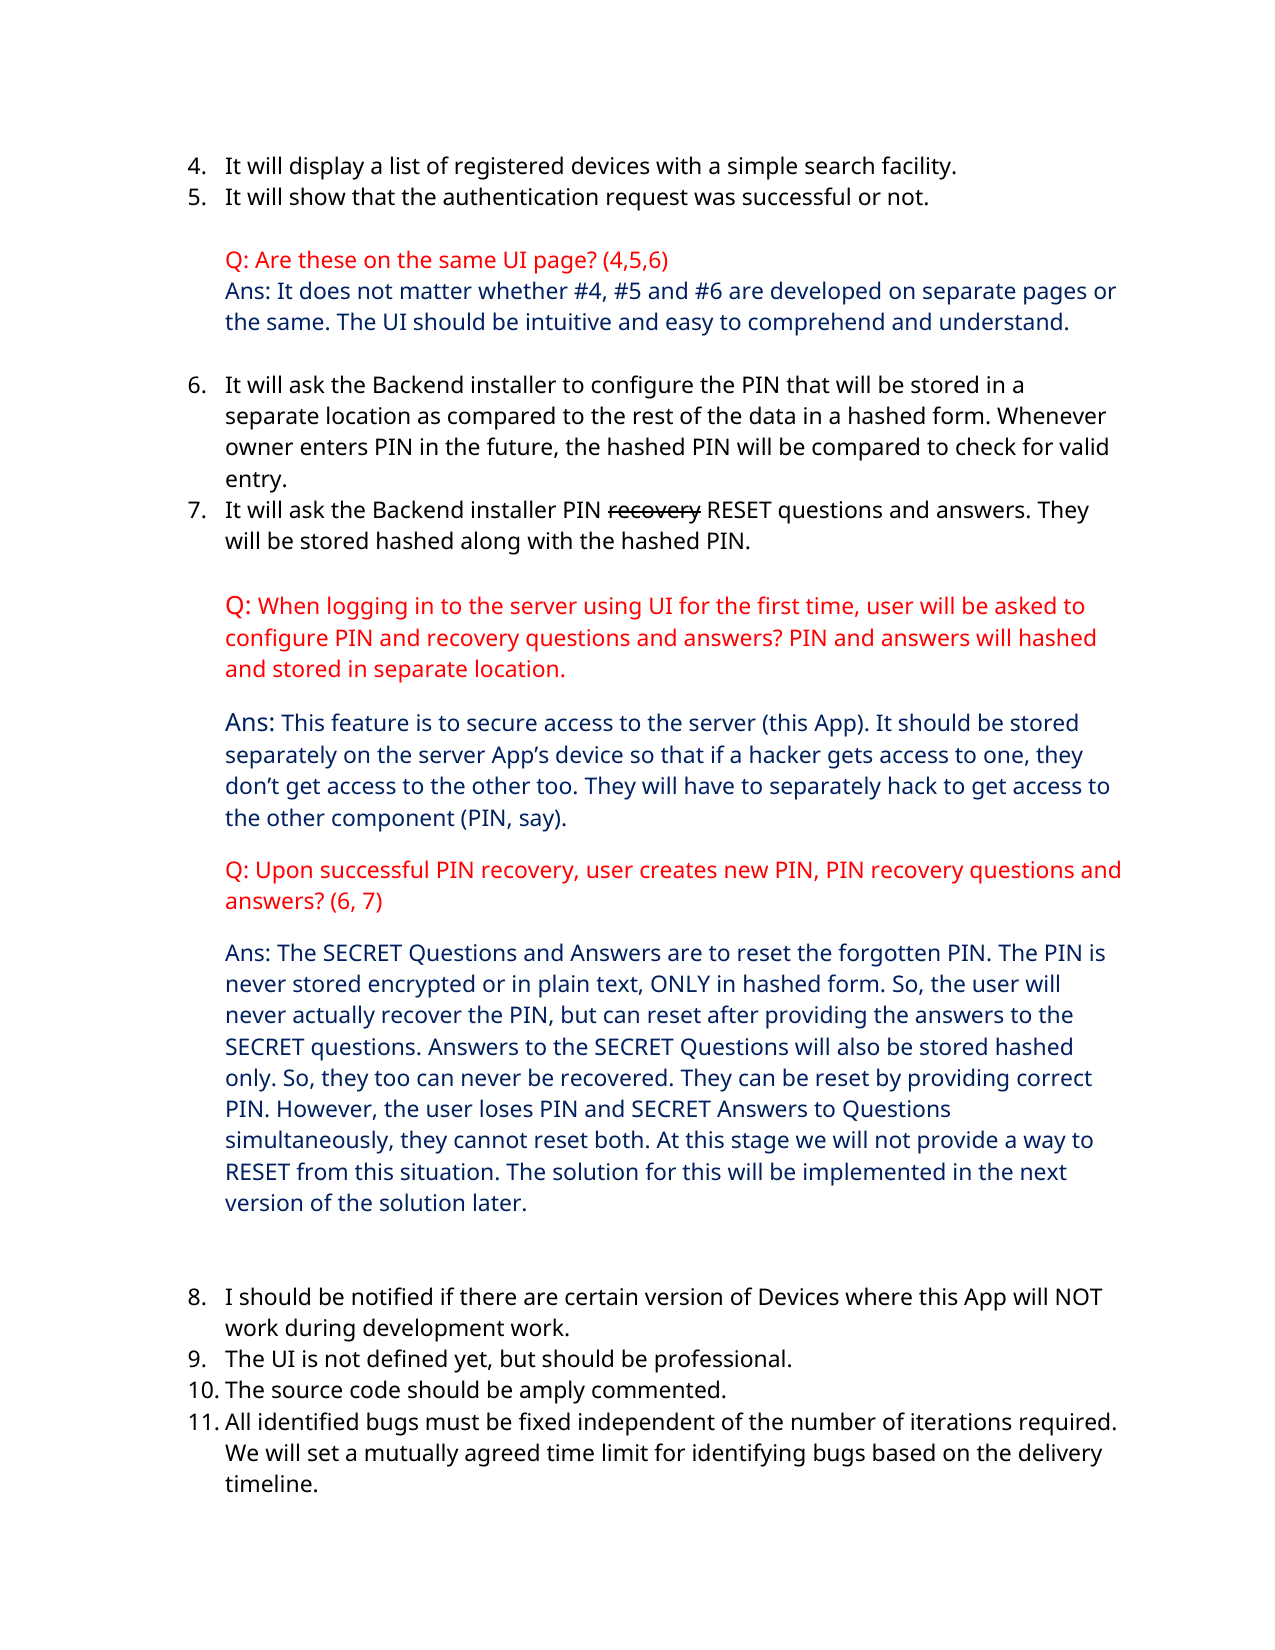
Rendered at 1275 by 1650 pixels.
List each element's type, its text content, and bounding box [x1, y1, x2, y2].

list It will ask the Backend installer PIN recovery RESET questions and answers. They will be stored hashed along with the hashed PIN. [187, 494, 1125, 556]
list All identified bugs must be fixed independent of the number of iterations required. We will set a mutually agreed time limit for identifying bugs based on the delivery timeline. [187, 1406, 1125, 1499]
text Q: When logging in to the server using UI for the first time, user will be asked to configure PIN and recovery questions and answers? PIN and answers will hashed and stored in separate location. [225, 587, 1125, 684]
text Ans: The SECRET Questions and Answers are to reset the forgotten PIN. The PIN is never stored encrypted or in plain text, ONLY in hashed form. So, the user will never actually recover the PIN, but can reset after providing the answers to the SECRET questions. Answers to the SECRET Questions will also be stored hashed only. So, they too can never be recovered. They can be reset by providing correct PIN. However, the user loses PIN and SECRET Answers to Questions simultaneously, they cannot reset both. At this stage we will not provide a way to RESET from this situation. The solution for this will be implemented in the next version of the solution later. [225, 937, 1125, 1218]
list The UI is not defined yet, but should be professional. [187, 1343, 1125, 1374]
list Q: Are these on the same UI page? (4,5,6) [225, 244, 1125, 275]
list The source code should be amply commented. [187, 1374, 1125, 1406]
list It will show that the authentication request was successful or not. [187, 181, 1125, 212]
list It will display a list of registered devices with a simple search facility. [187, 150, 1125, 181]
list It will ask the Backend installer to configure the PIN that will be stored in a separate location as compared to the rest of the data in a hashed form. Whenever owner enters PIN in the future, the hashed PIN will be compared to check for valid entry. [187, 369, 1125, 494]
text Q: Upon successful PIN recovery, user creates new PIN, PIN recovery questions and answers? (6, 7) [225, 853, 1125, 916]
list Ans: It does not matter whether #4, #5 and #6 are developed on separate pages or the same. The UI should be intuitive and easy to comprehend and understand. [225, 275, 1125, 337]
list I should be notified if there are certain version of Devices where this App will NOT work during development work. [187, 1281, 1125, 1343]
text Ans: This feature is to secure access to the server (this App). It should be stored separately on the server App’s device so that if a hacker gets access to one, they don’t get access to the other too. They will have to separately hack to get access to the other component (PIN, say). [225, 705, 1125, 833]
